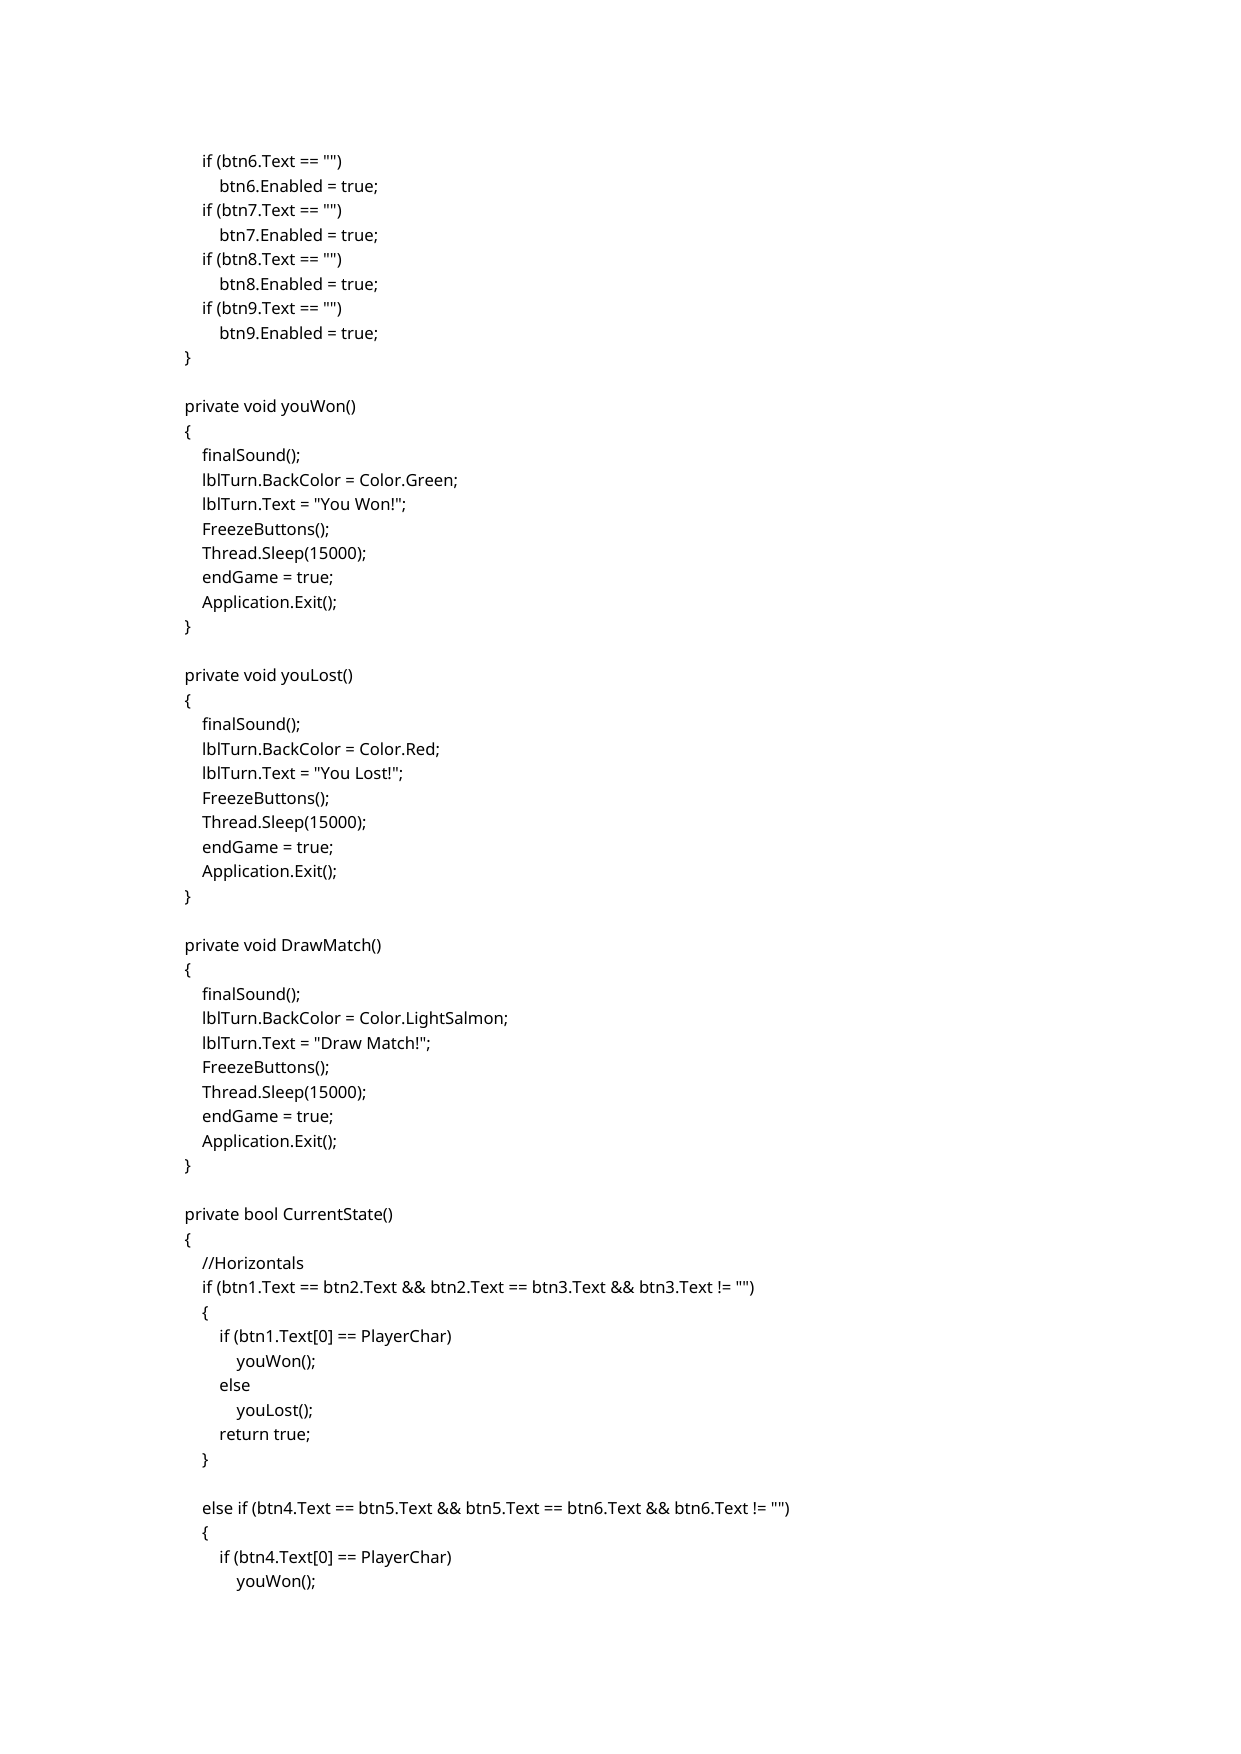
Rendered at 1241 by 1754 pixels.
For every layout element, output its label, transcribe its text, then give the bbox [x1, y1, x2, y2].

text private void DrawMatch() [150, 933, 1090, 956]
text { [150, 688, 1090, 711]
text youLost(); [150, 1398, 1090, 1421]
text FreezeButtons(); [150, 786, 1090, 809]
text finalSound(); [150, 444, 1090, 466]
text endGame = true; [150, 835, 1090, 858]
text if (btn9.Text == "") [150, 297, 1090, 319]
text { [150, 1301, 1090, 1323]
text Thread.Sleep(15000); [150, 811, 1090, 834]
text btn6.Enabled = true; [150, 174, 1090, 197]
text } [150, 615, 1090, 638]
text } [150, 346, 1090, 368]
text btn9.Enabled = true; [150, 321, 1090, 344]
text else if (btn4.Text == btn5.Text && btn5.Text == btn6.Text && btn6.Text != "") [150, 1496, 1090, 1519]
text Application.Exit(); [150, 860, 1090, 883]
text youWon(); [150, 1349, 1090, 1372]
text lblTurn.BackColor = Color.LightSalmon; [150, 1007, 1090, 1029]
text finalSound(); [150, 713, 1090, 736]
text FreezeButtons(); [150, 517, 1090, 540]
text lblTurn.Text = "You Won!"; [150, 493, 1090, 515]
text lblTurn.Text = "Draw Match!"; [150, 1031, 1090, 1054]
text if (btn1.Text == btn2.Text && btn2.Text == btn3.Text && btn3.Text != "") [150, 1276, 1090, 1299]
text //Horizontals [150, 1252, 1090, 1274]
text Application.Exit(); [150, 1129, 1090, 1152]
text } [150, 1154, 1090, 1176]
text youWon(); [150, 1570, 1090, 1592]
text finalSound(); [150, 982, 1090, 1005]
text } [150, 884, 1090, 907]
text endGame = true; [150, 1105, 1090, 1127]
text btn7.Enabled = true; [150, 223, 1090, 246]
text if (btn4.Text[0] == PlayerChar) [150, 1545, 1090, 1568]
text if (btn7.Text == "") [150, 199, 1090, 222]
text } [150, 1447, 1090, 1470]
text endGame = true; [150, 566, 1090, 589]
text if (btn8.Text == "") [150, 248, 1090, 271]
text lblTurn.Text = "You Lost!"; [150, 762, 1090, 785]
text { [150, 1521, 1090, 1543]
text private void youLost() [150, 664, 1090, 687]
text { [150, 419, 1090, 442]
text Thread.Sleep(15000); [150, 542, 1090, 564]
text Thread.Sleep(15000); [150, 1080, 1090, 1103]
text if (btn6.Text == "") [150, 150, 1090, 173]
text btn8.Enabled = true; [150, 272, 1090, 295]
text lblTurn.BackColor = Color.Red; [150, 737, 1090, 760]
text private bool CurrentState() [150, 1203, 1090, 1225]
text private void youWon() [150, 395, 1090, 417]
text else [150, 1374, 1090, 1397]
text return true; [150, 1423, 1090, 1446]
text lblTurn.BackColor = Color.Green; [150, 468, 1090, 491]
text Application.Exit(); [150, 591, 1090, 613]
text { [150, 1227, 1090, 1250]
text if (btn1.Text[0] == PlayerChar) [150, 1325, 1090, 1348]
text { [150, 958, 1090, 981]
text FreezeButtons(); [150, 1056, 1090, 1078]
